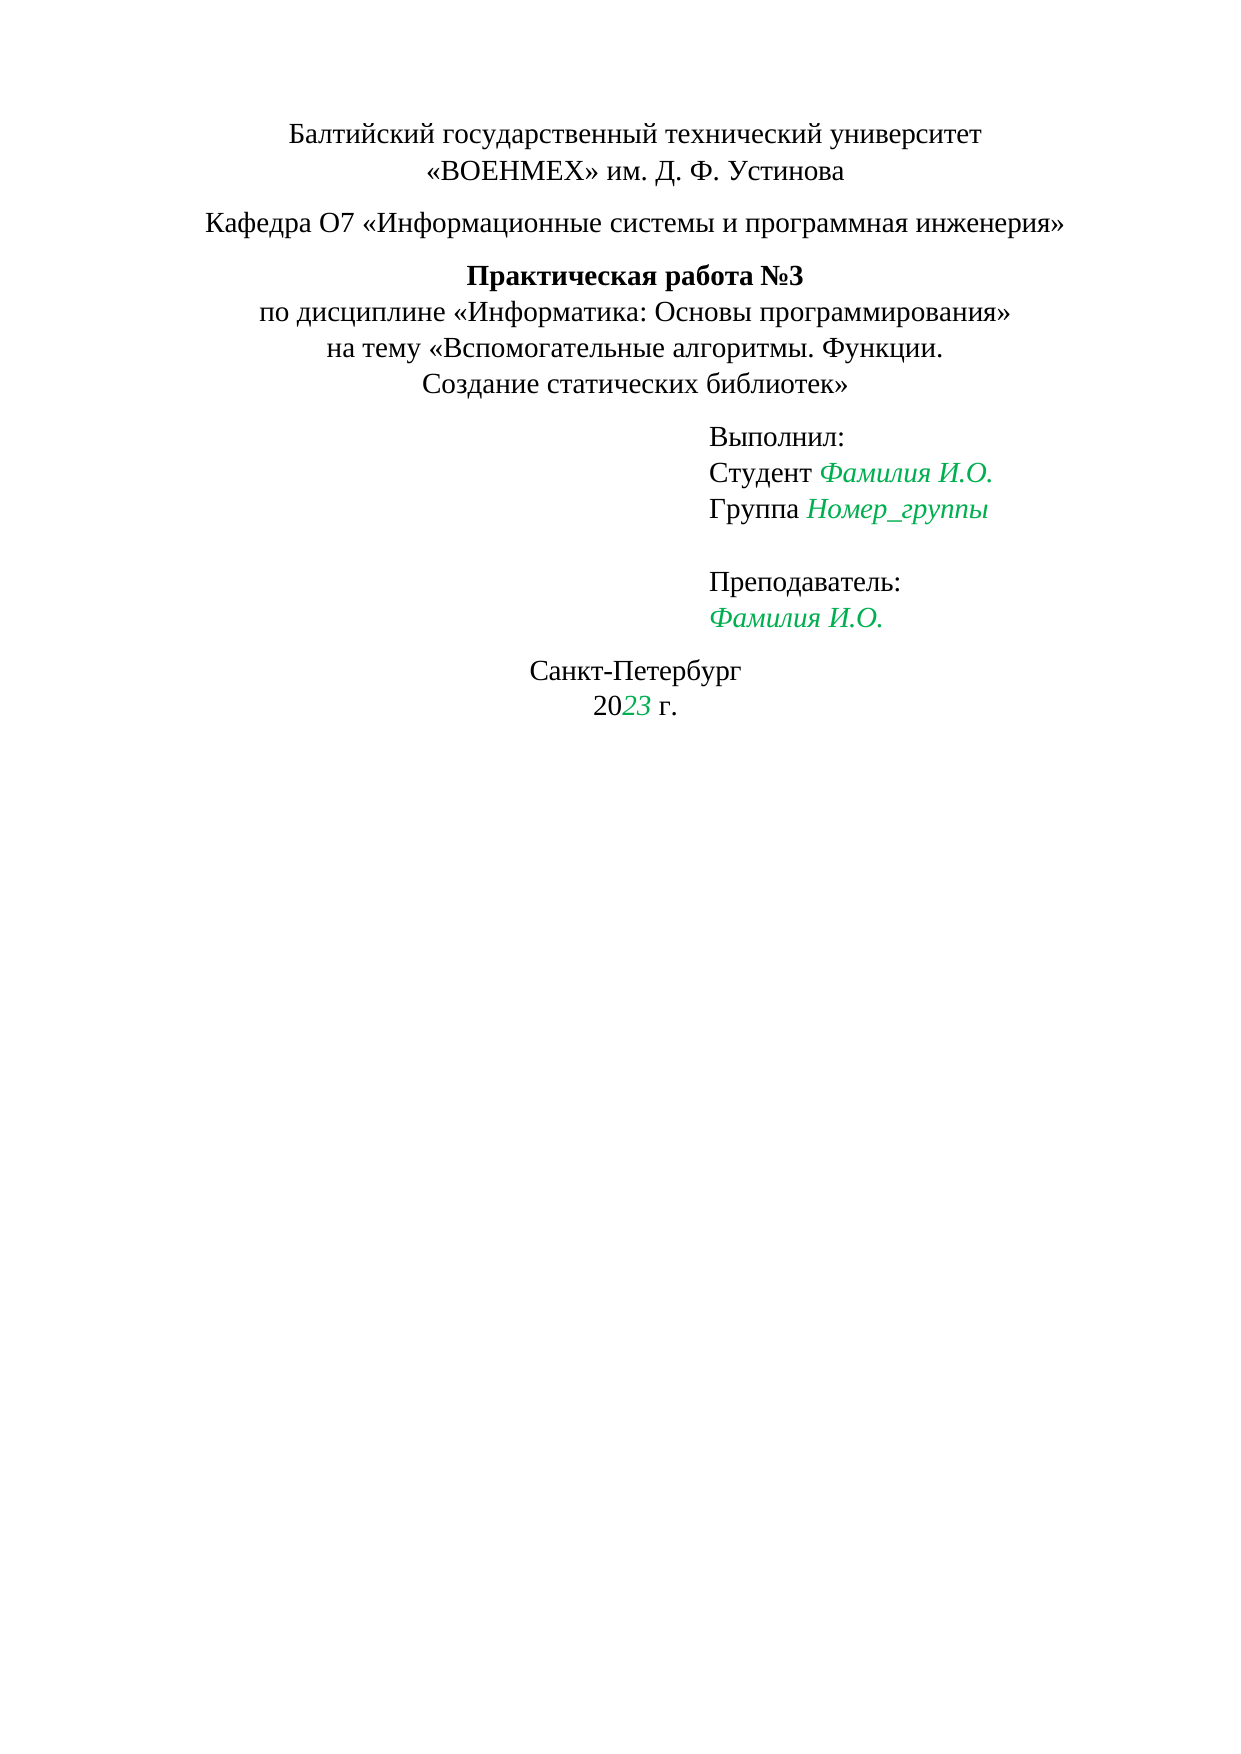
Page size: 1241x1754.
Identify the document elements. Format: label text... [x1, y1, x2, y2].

text Выполнил: [709, 419, 1171, 453]
text Кафедра О7 «Информационные системы и программная инженерия» [108, 205, 1162, 239]
text по дисциплине «Информатика: Основы программирования» на тему «Вспомогательные алгоритмы. Функции. [249, 294, 1021, 364]
text Группа Номер_группы [709, 492, 1171, 525]
text Фамилия И.О. [709, 600, 1171, 633]
text Создание статических библиотек» [108, 367, 1163, 400]
title Практическая работа №3 [249, 258, 1021, 292]
text Санкт-Петербург 2023 г. [502, 653, 768, 722]
text Преподаватель: [709, 564, 1171, 597]
text Балтийский государственный технический университет [108, 116, 1162, 150]
text Студент Фамилия И.О. [709, 455, 1171, 489]
text «ВОЕНМЕХ» им. Д. Ф. Устинова [108, 153, 1163, 186]
